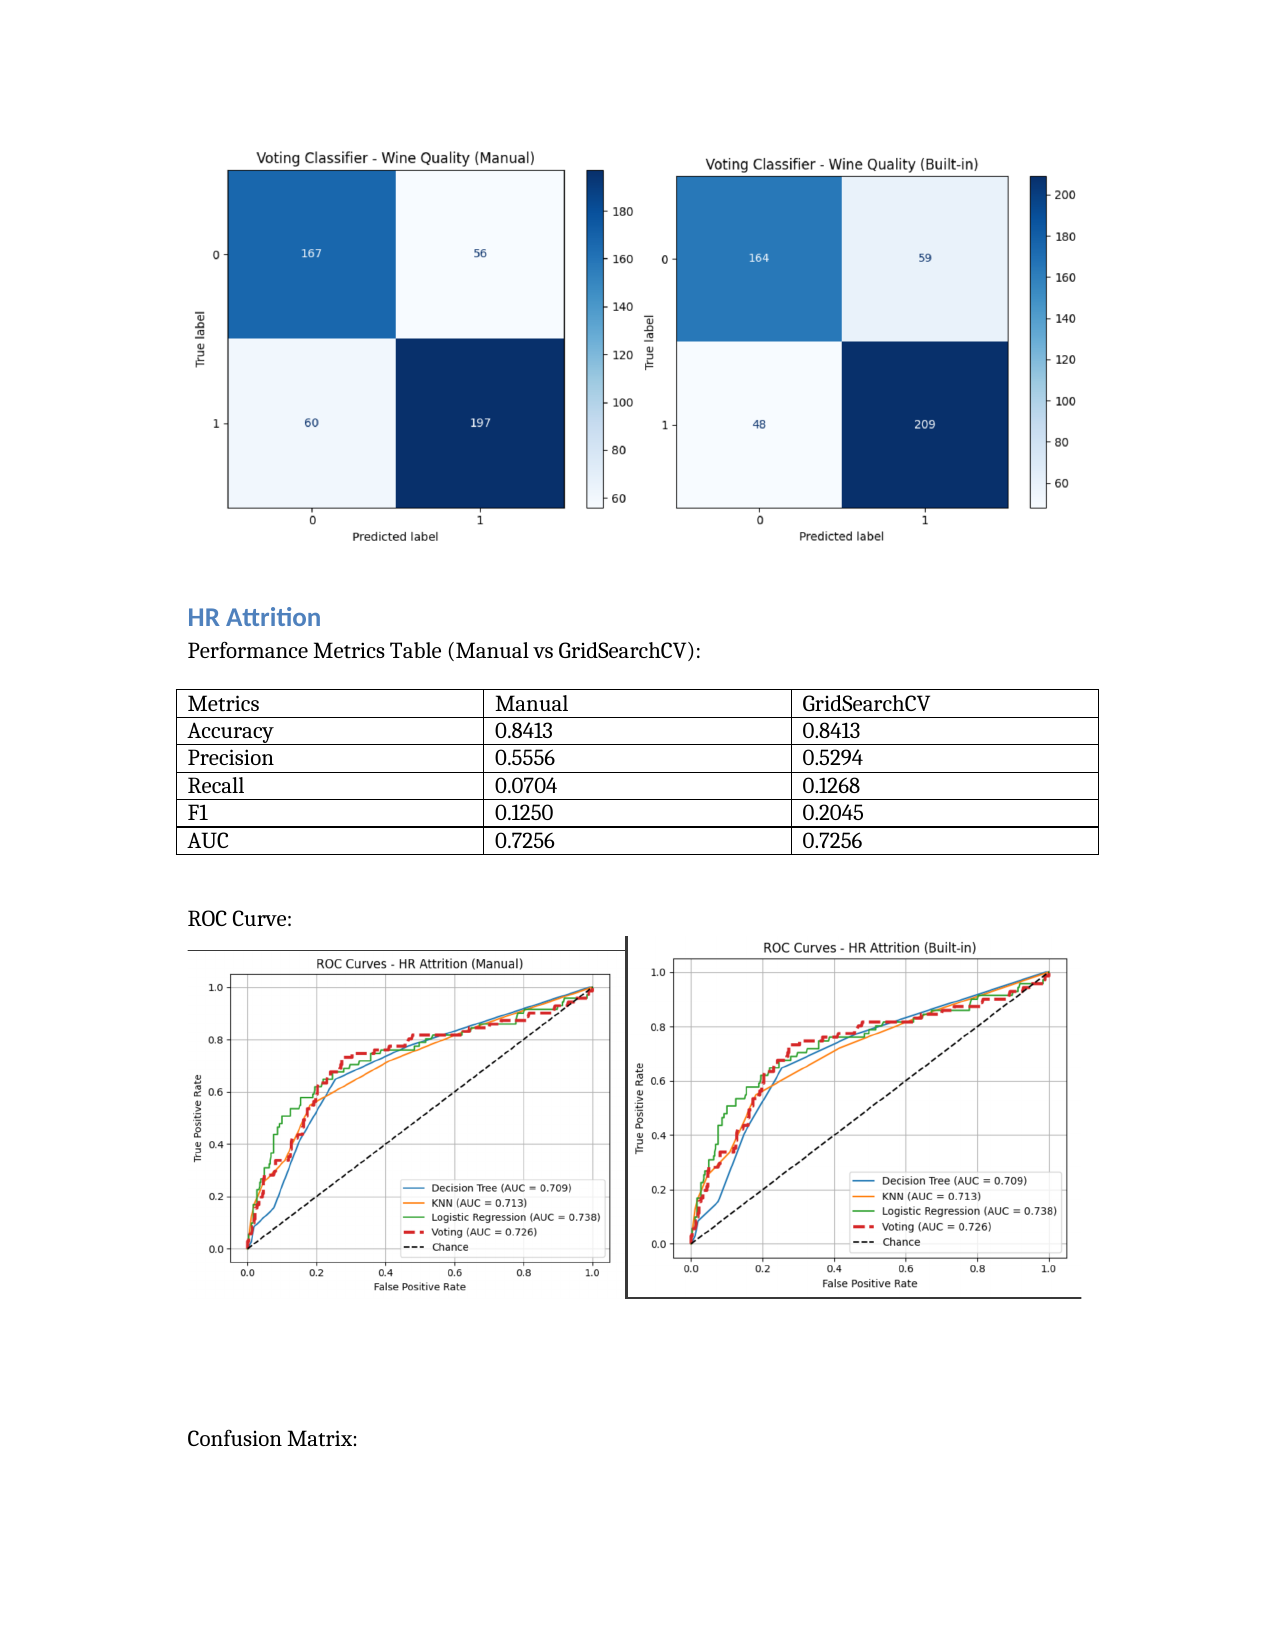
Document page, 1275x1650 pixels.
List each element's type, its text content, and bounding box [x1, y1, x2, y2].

text Performance Metrics Table (Manual vs GridSearchCV): [187, 638, 1087, 665]
table_cell 0.8413 [484, 718, 791, 744]
table_header Metrics [177, 690, 483, 717]
table_cell Recall [177, 773, 483, 799]
table_cell 0.1250 [484, 800, 791, 826]
table_cell 0.1268 [792, 773, 1098, 799]
table_cell 0.8413 [792, 718, 1098, 744]
table_cell 0.7256 [484, 828, 791, 854]
table_header Manual [484, 690, 791, 717]
picture [187, 936, 1082, 1299]
table_cell Accuracy [177, 718, 483, 744]
table_cell 0.2045 [792, 800, 1098, 826]
table_cell 0.0704 [484, 773, 791, 799]
picture [187, 150, 1082, 546]
text Confusion Matrix: [187, 1426, 1087, 1452]
table_cell 0.5556 [484, 745, 791, 772]
table_header GridSearchCV [792, 690, 1098, 717]
table_cell 0.5294 [792, 745, 1098, 772]
table_cell AUC [177, 828, 483, 854]
table_cell 0.7256 [792, 828, 1098, 854]
subtitle HR Attrition [187, 600, 1087, 633]
table_cell Precision [177, 745, 483, 772]
table_cell F1 [177, 800, 483, 826]
